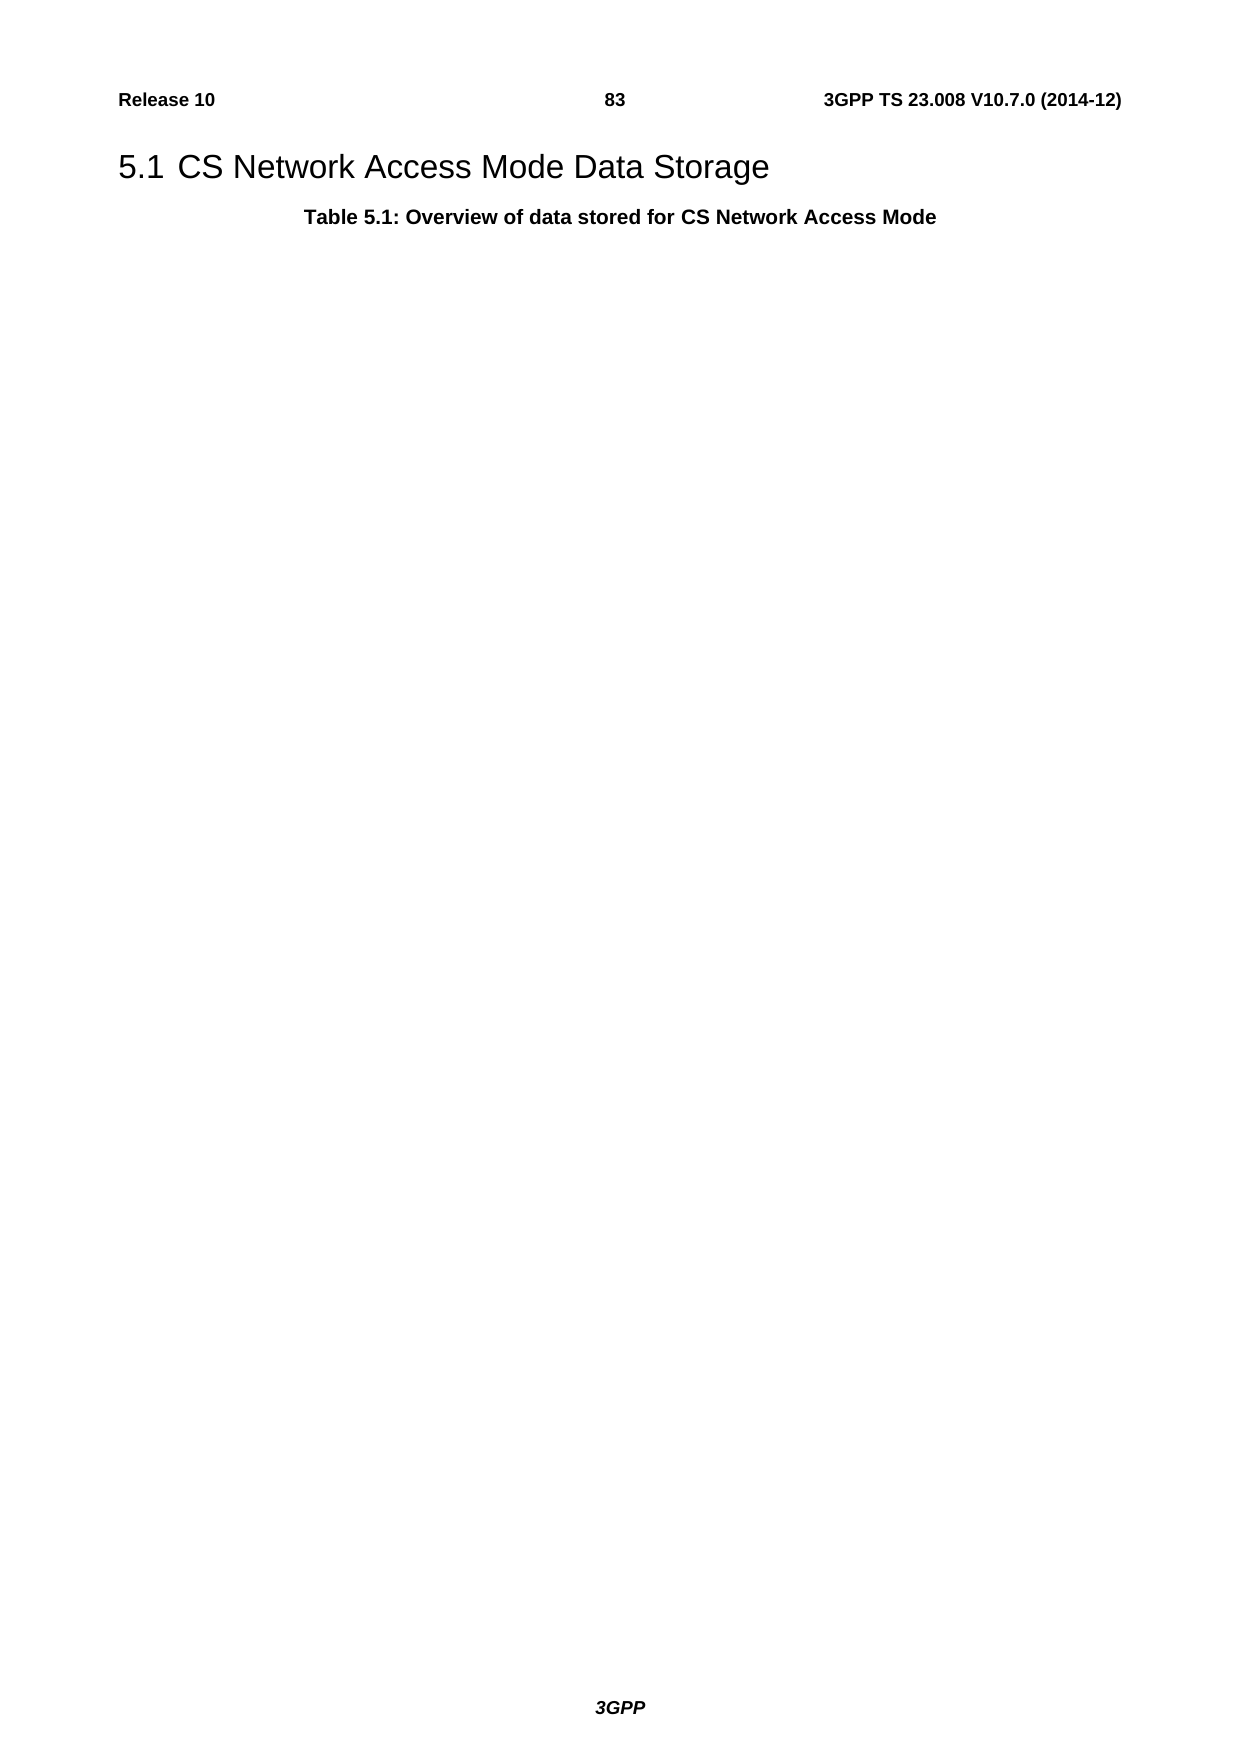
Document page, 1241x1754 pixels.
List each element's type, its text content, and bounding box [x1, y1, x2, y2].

text Table 5.1: Overview of data stored for CS Network Access Mode [118, 205, 1122, 229]
subtitle 5.1 CS Network Access Mode Data Storage [118, 147, 1122, 186]
